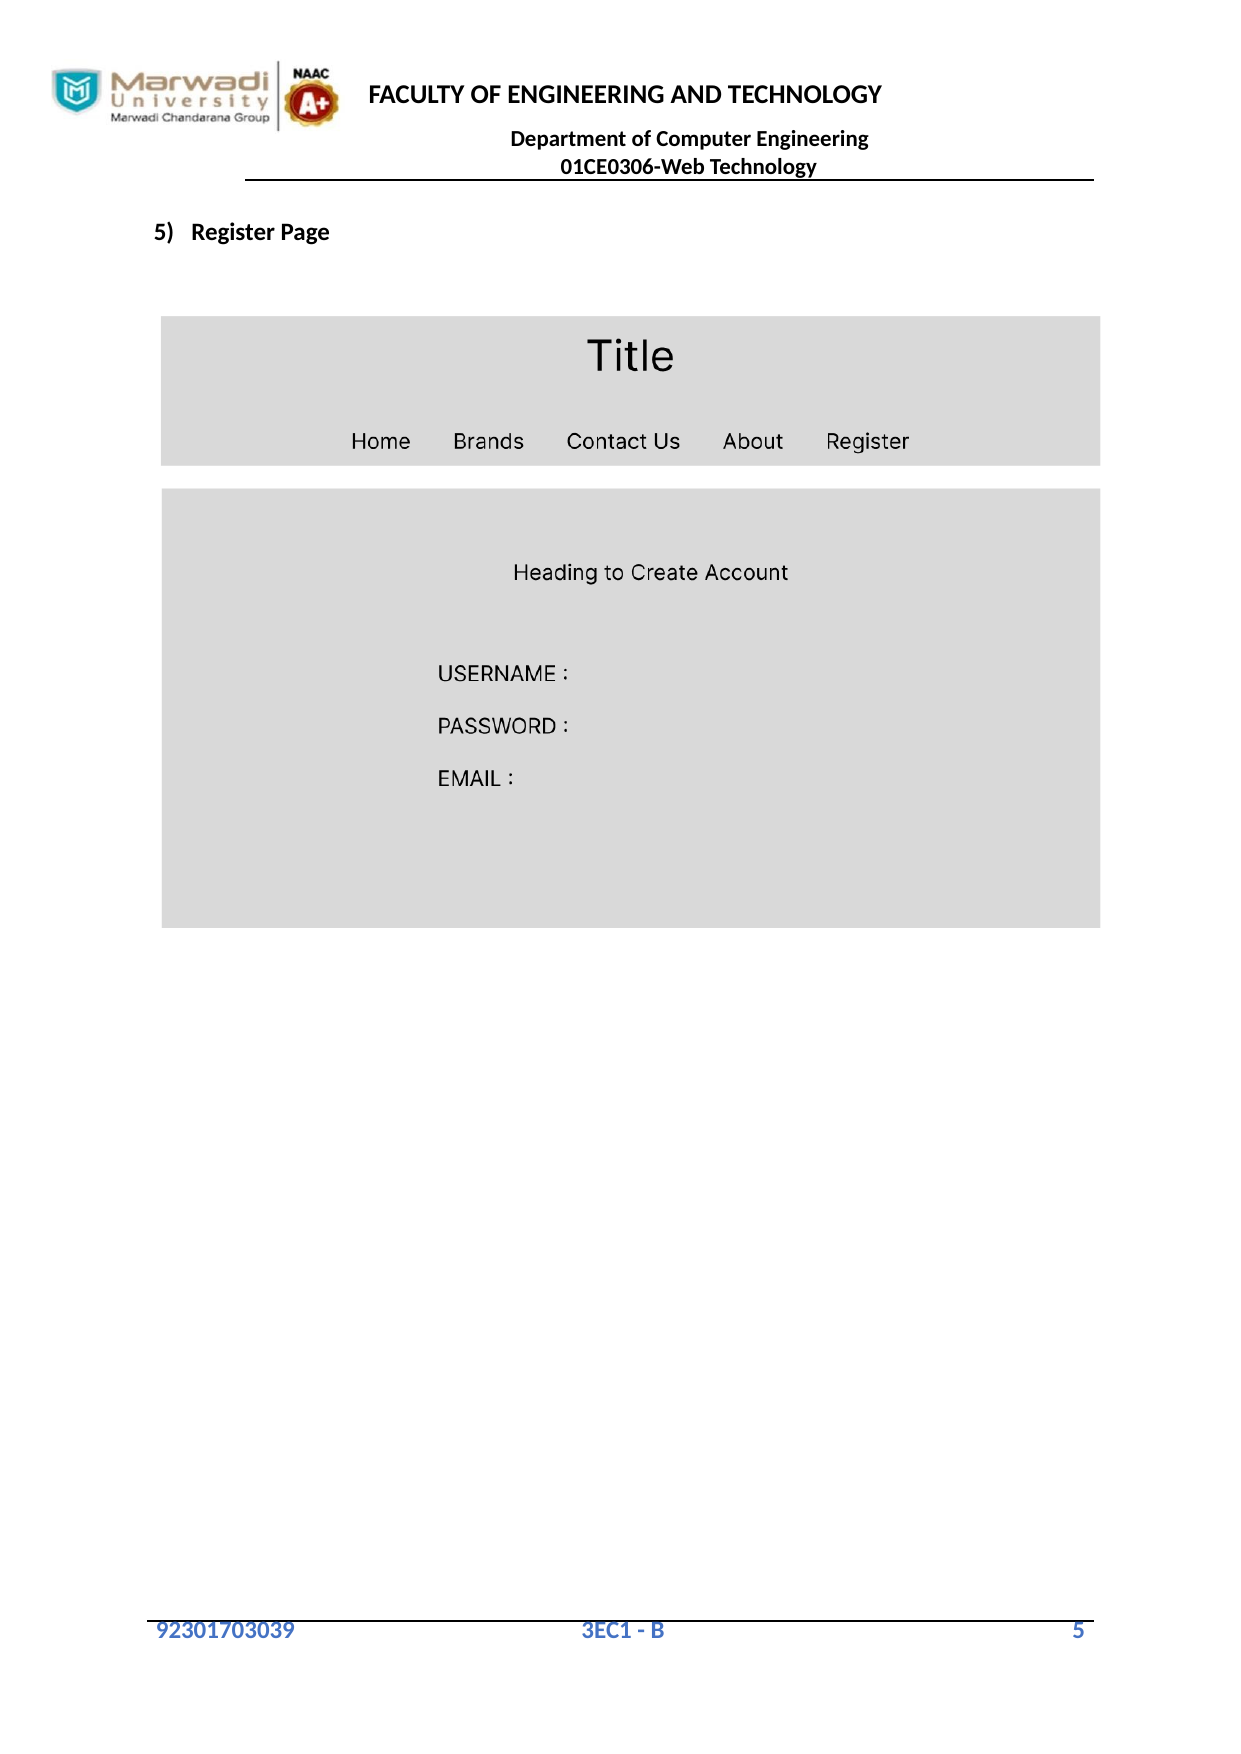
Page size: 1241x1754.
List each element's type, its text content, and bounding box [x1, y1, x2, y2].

list Register Page [153, 216, 981, 247]
picture [150, 282, 1110, 945]
picture [51, 59, 345, 134]
